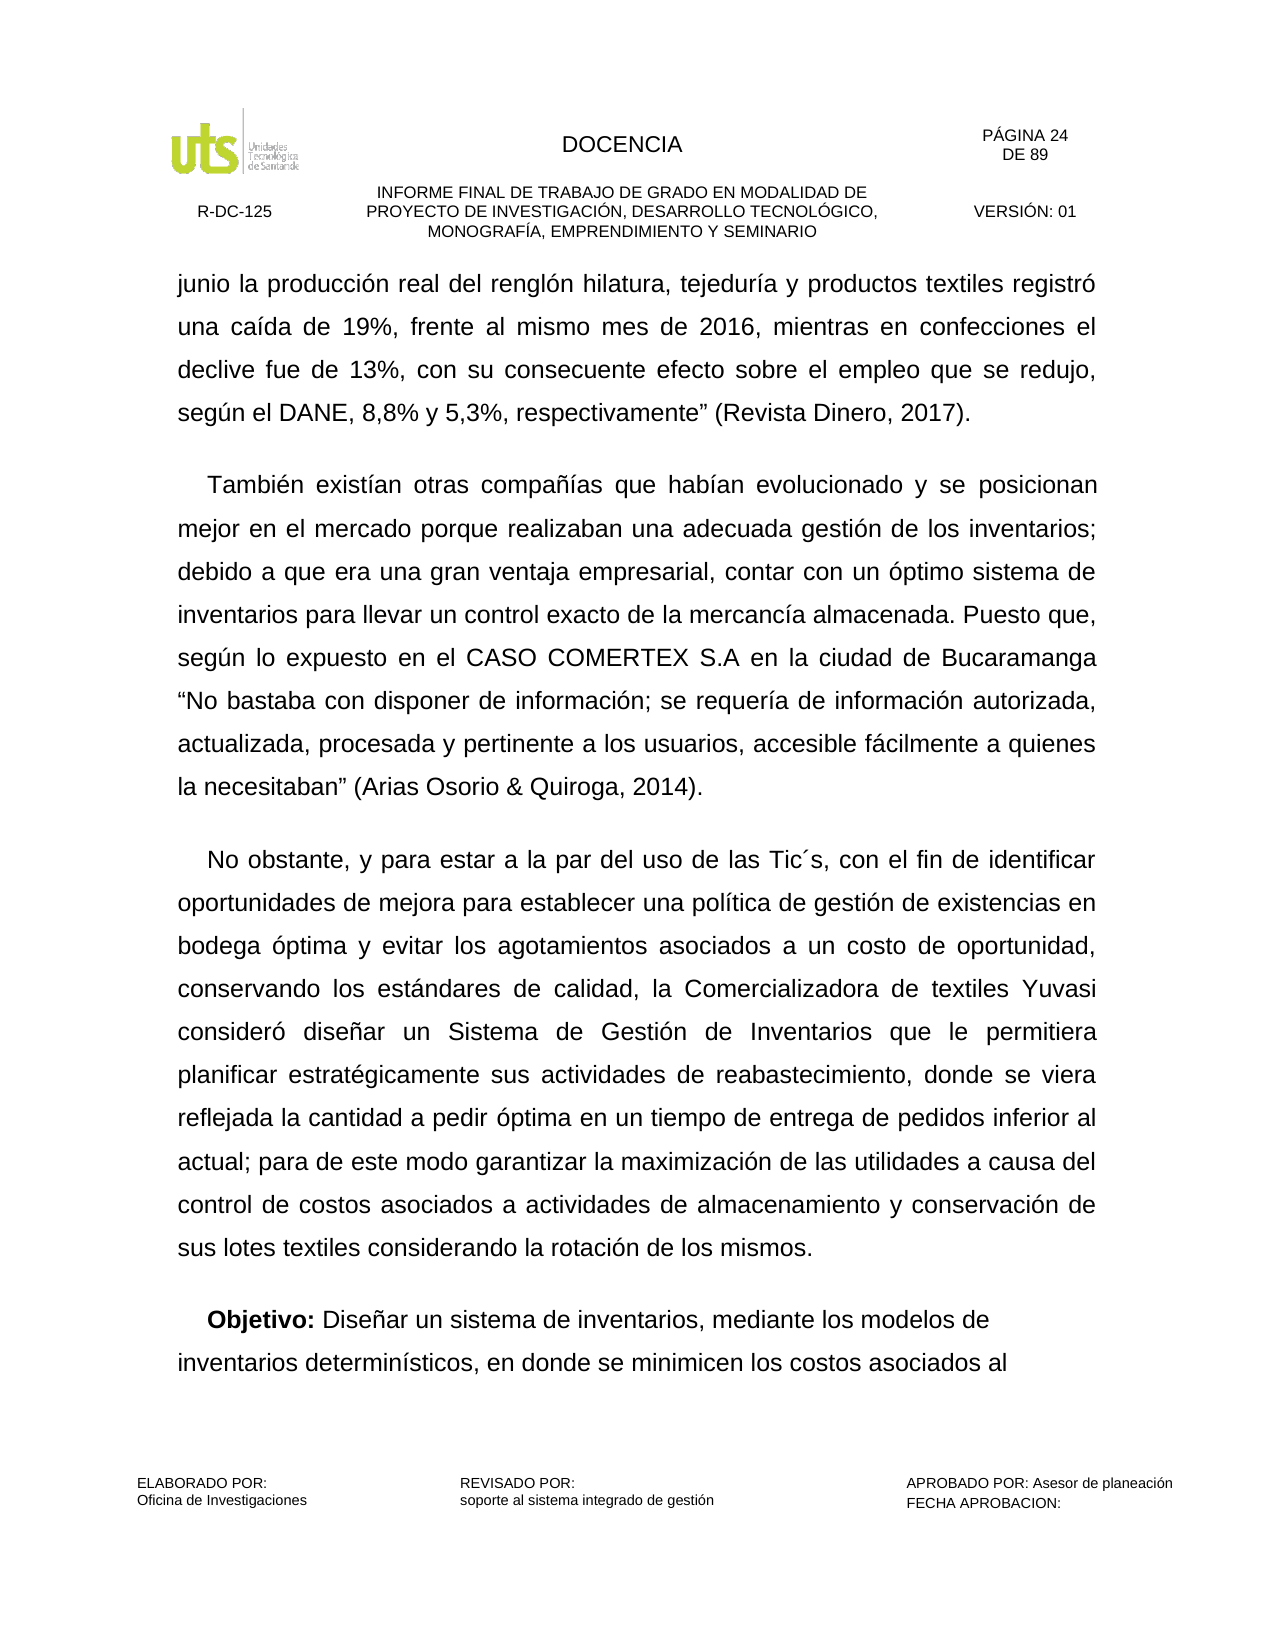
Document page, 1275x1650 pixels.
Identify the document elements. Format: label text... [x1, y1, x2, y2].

text No obstante, y para estar a la par del uso de las Tic´s, con el fin de identificar oportunidades de mejora para establecer una política de gestión de existencias en bodega óptima y evitar los agotamientos asociados a un costo de oportunidad, conservando los estándares de calidad, la Comercializadora de textiles Yuvasi consideró diseñar un Sistema de Gestión de Inventarios que le permitiera planificar estratégicamente sus actividades de reabastecimiento, donde se viera reflejada la cantidad a pedir óptima en un tiempo de entrega de pedidos inferior al actual; para de este modo garantizar la maximización de las utilidades a causa del control de costos asociados a actividades de almacenamiento y conservación de sus lotes textiles considerando la rotación de los mismos. [177, 844, 1098, 1261]
text También existían otras compañías que habían evolucionado y se posicionan mejor en el mercado porque realizaban una adecuada gestión de los inventarios; debido a que era una gran ventaja empresarial, contar con un óptimo sistema de inventarios para llevar un control exacto de la mercancía almacenada. Puesto que, según lo expuesto en el CASO COMERTEX S.A en la ciudad de Bucaramanga “No bastaba con disponer de información; se requería de información autorizada, actualizada, procesada y pertinente a los usuarios, accesible fácilmente a quienes la necesitaban” (Arias Osorio & Quiroga, 2014). [177, 470, 1098, 801]
picture [170, 108, 299, 182]
